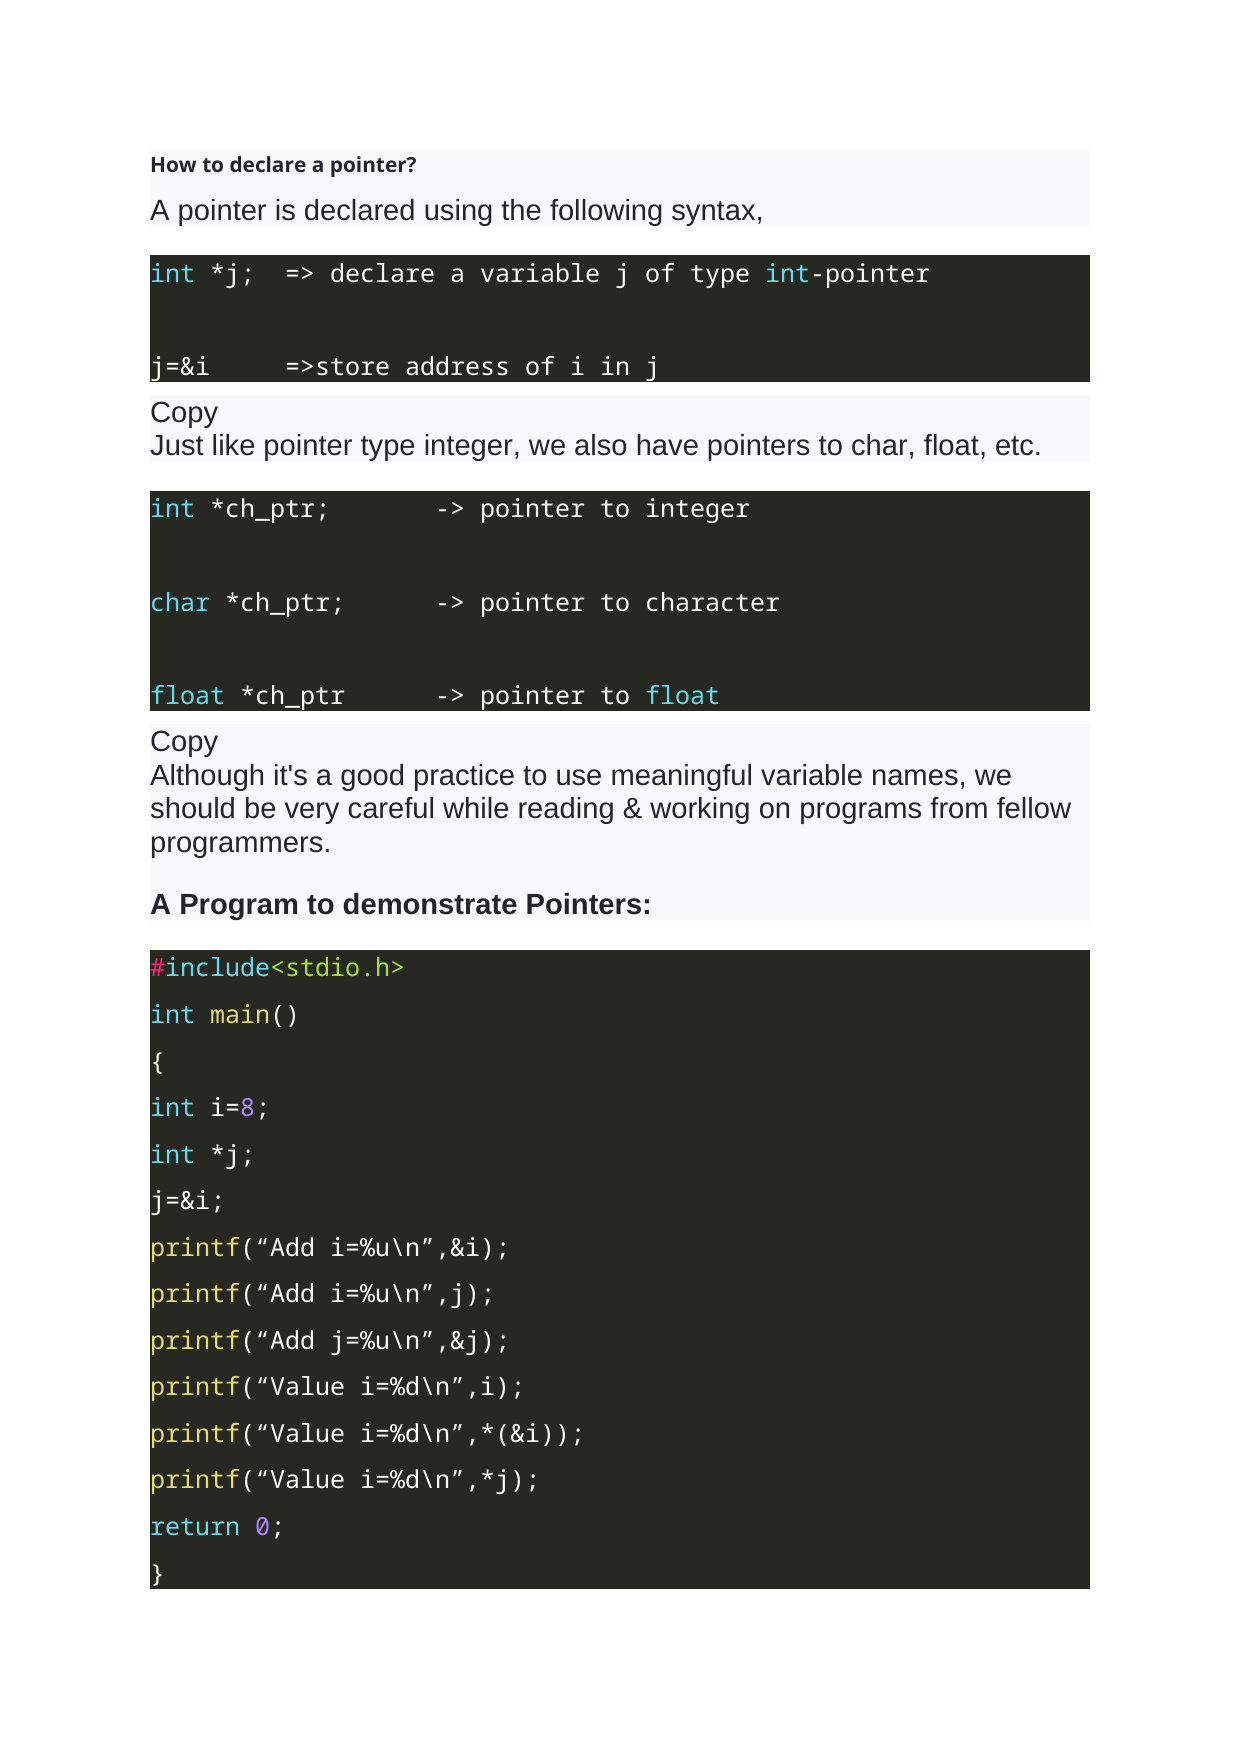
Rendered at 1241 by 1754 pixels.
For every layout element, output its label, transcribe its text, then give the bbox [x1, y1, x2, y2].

text How to declare a pointer? [150, 150, 1090, 178]
text Just like pointer type integer, we also have pointers to char, float, etc. [150, 428, 1090, 462]
text printf(“Value i=%d\n”,i); [150, 1369, 1090, 1403]
text Copy [150, 395, 1090, 428]
text return 0; [150, 1509, 1090, 1543]
text A pointer is declared using the following syntax, [150, 192, 1090, 226]
text int main() [150, 997, 1090, 1031]
text int *j; => declare a variable j of type int-pointer [150, 255, 1090, 289]
text Copy [150, 724, 1090, 757]
text int *j; [150, 1136, 1090, 1170]
text char *ch_ptr; -> pointer to character [150, 584, 1090, 618]
text printf(“Value i=%d\n”,*j); [150, 1462, 1090, 1496]
text printf(“Add j=%u\n”,&j); [150, 1322, 1090, 1357]
text { [150, 1043, 1090, 1077]
text printf(“Add i=%u\n”,j); [150, 1276, 1090, 1310]
text int i=8; [150, 1090, 1090, 1124]
text int *ch_ptr; -> pointer to integer [150, 491, 1090, 525]
text Although it's a good practice to use meaningful variable names, we should be very careful while reading & working on programs from fellow programmers. [150, 757, 1090, 858]
text j=&i; [150, 1183, 1090, 1217]
text printf(“Add i=%u\n”,&i); [150, 1229, 1090, 1263]
text } [150, 1555, 1090, 1589]
text float *ch_ptr -> pointer to float [150, 677, 1090, 711]
text A Program to demonstrate Pointers: [150, 887, 1090, 921]
text printf(“Value i=%d\n”,*(&i)); [150, 1416, 1090, 1450]
text j=&i =>store address of i in j [150, 348, 1090, 382]
text #include<stdio.h> [150, 950, 1090, 984]
